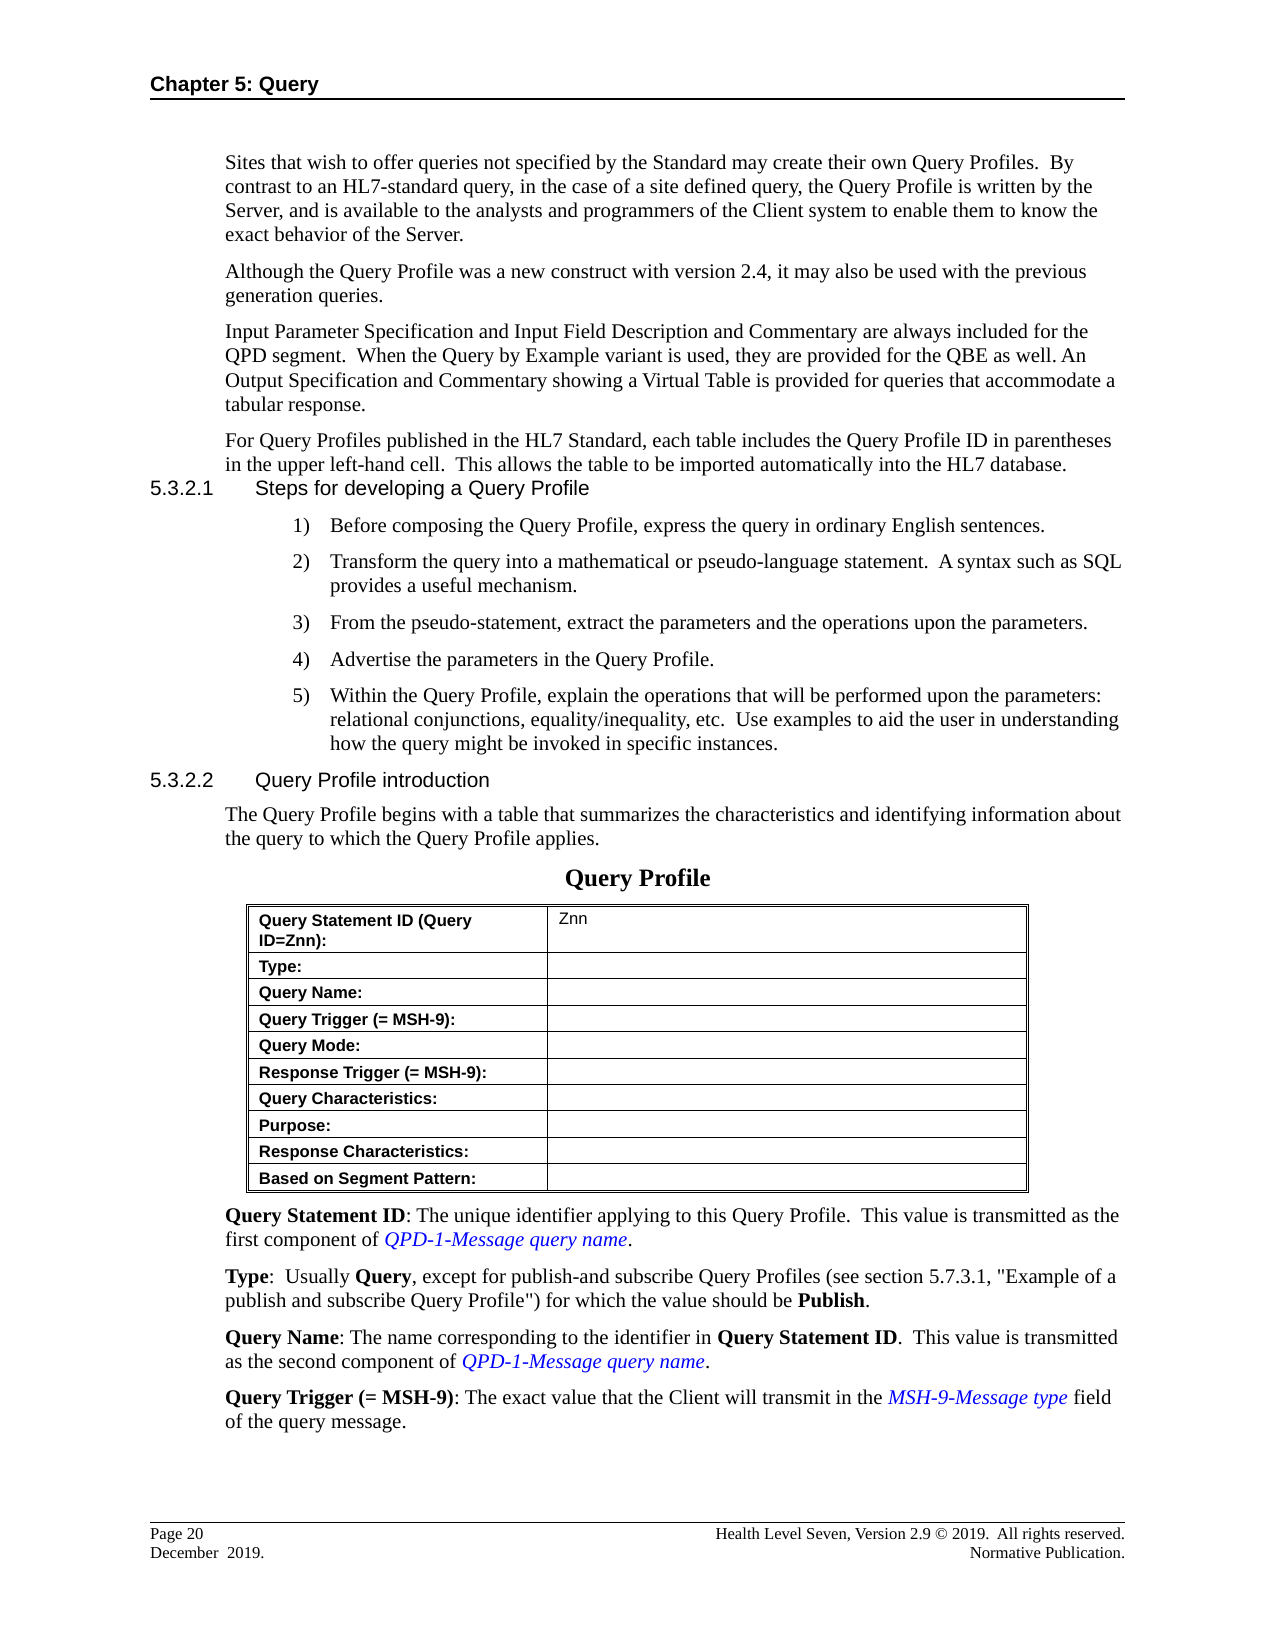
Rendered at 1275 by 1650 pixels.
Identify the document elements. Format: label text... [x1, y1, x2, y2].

text Query Profile [150, 863, 1125, 891]
list Before composing the Query Profile, express the query in ordinary English sentences. [292, 513, 1125, 537]
list From the pseudo-statement, extract the parameters and the operations upon the parameters. [292, 610, 1125, 634]
table_cell Response Trigger (= MSH-9): [249, 1059, 547, 1084]
text Type: Usually Query, except for publish-and subscribe Query Profiles (see section 5.7.3.1, "Example of a publish and subscribe Query Profile") for which the value should be Publish. [225, 1264, 1125, 1312]
table_cell Response Characteristics: [249, 1138, 547, 1163]
list Within the Query Profile, explain the operations that will be performed upon the parameters: relational conjunctions, equality/inequality, etc. Use examples to aid the user in understanding how the query might be invoked in specific instances. [292, 683, 1125, 755]
table_cell [548, 1111, 1026, 1137]
list Advertise the parameters in the Query Profile. [292, 646, 1125, 671]
text The Query Profile begins with a table that summarizes the characteristics and identifying information about the query to which the Query Profile applies. [225, 802, 1125, 850]
table_cell [548, 979, 1026, 1004]
table_cell [548, 1059, 1026, 1084]
table_cell [548, 1138, 1026, 1163]
text Query Statement ID: The unique identifier applying to this Query Profile. This value is transmitted as the first component of QPD-1-Message query name. [225, 1203, 1125, 1251]
list Transform the query into a mathematical or pseudo-language statement. A syntax such as SQL provides a useful mechanism. [292, 549, 1125, 597]
subtitle Query Profile introduction [150, 768, 1125, 792]
table_cell [548, 1164, 1026, 1190]
table_cell [548, 1032, 1026, 1057]
text Query Name: The name corresponding to the identifier in Query Statement ID. This value is transmitted as the second component of QPD-1-Message query name. [225, 1324, 1125, 1373]
text Although the Query Profile was a new construct with version 2.4, it may also be used with the previous generation queries. [225, 259, 1125, 307]
table_cell [548, 953, 1026, 978]
table_cell Query Characteristics: [249, 1085, 547, 1110]
table_cell Query Trigger (= MSH-9): [249, 1006, 547, 1031]
table_header Znn [548, 907, 1026, 952]
table_cell [548, 1085, 1026, 1110]
table_cell [548, 1006, 1026, 1031]
text For Query Profiles published in the HL7 Standard, each table includes the Query Profile ID in parentheses in the upper left-hand cell. This allows the table to be imported automatically into the HL7 database. [225, 428, 1125, 476]
text Query Trigger (= MSH-9): The exact value that the Client will transmit in the MSH-9-Message type field of the query message. [225, 1385, 1125, 1433]
table_cell Type: [249, 953, 547, 978]
table_cell Query Mode: [249, 1032, 547, 1057]
text Input Parameter Specification and Input Field Description and Commentary are always included for the QPD segment. When the Query by Example variant is used, they are provided for the QBE as well. An Output Specification and Commentary showing a Virtual Table is provided for queries that accommodate a tabular response. [225, 319, 1125, 416]
table_header Query Statement ID (Query ID=Znn): [249, 907, 547, 952]
table_cell Purpose: [249, 1111, 547, 1137]
table_cell Based on Segment Pattern: [249, 1164, 547, 1190]
table_cell Query Name: [249, 979, 547, 1004]
subtitle Steps for developing a Query Profile [150, 476, 1125, 500]
